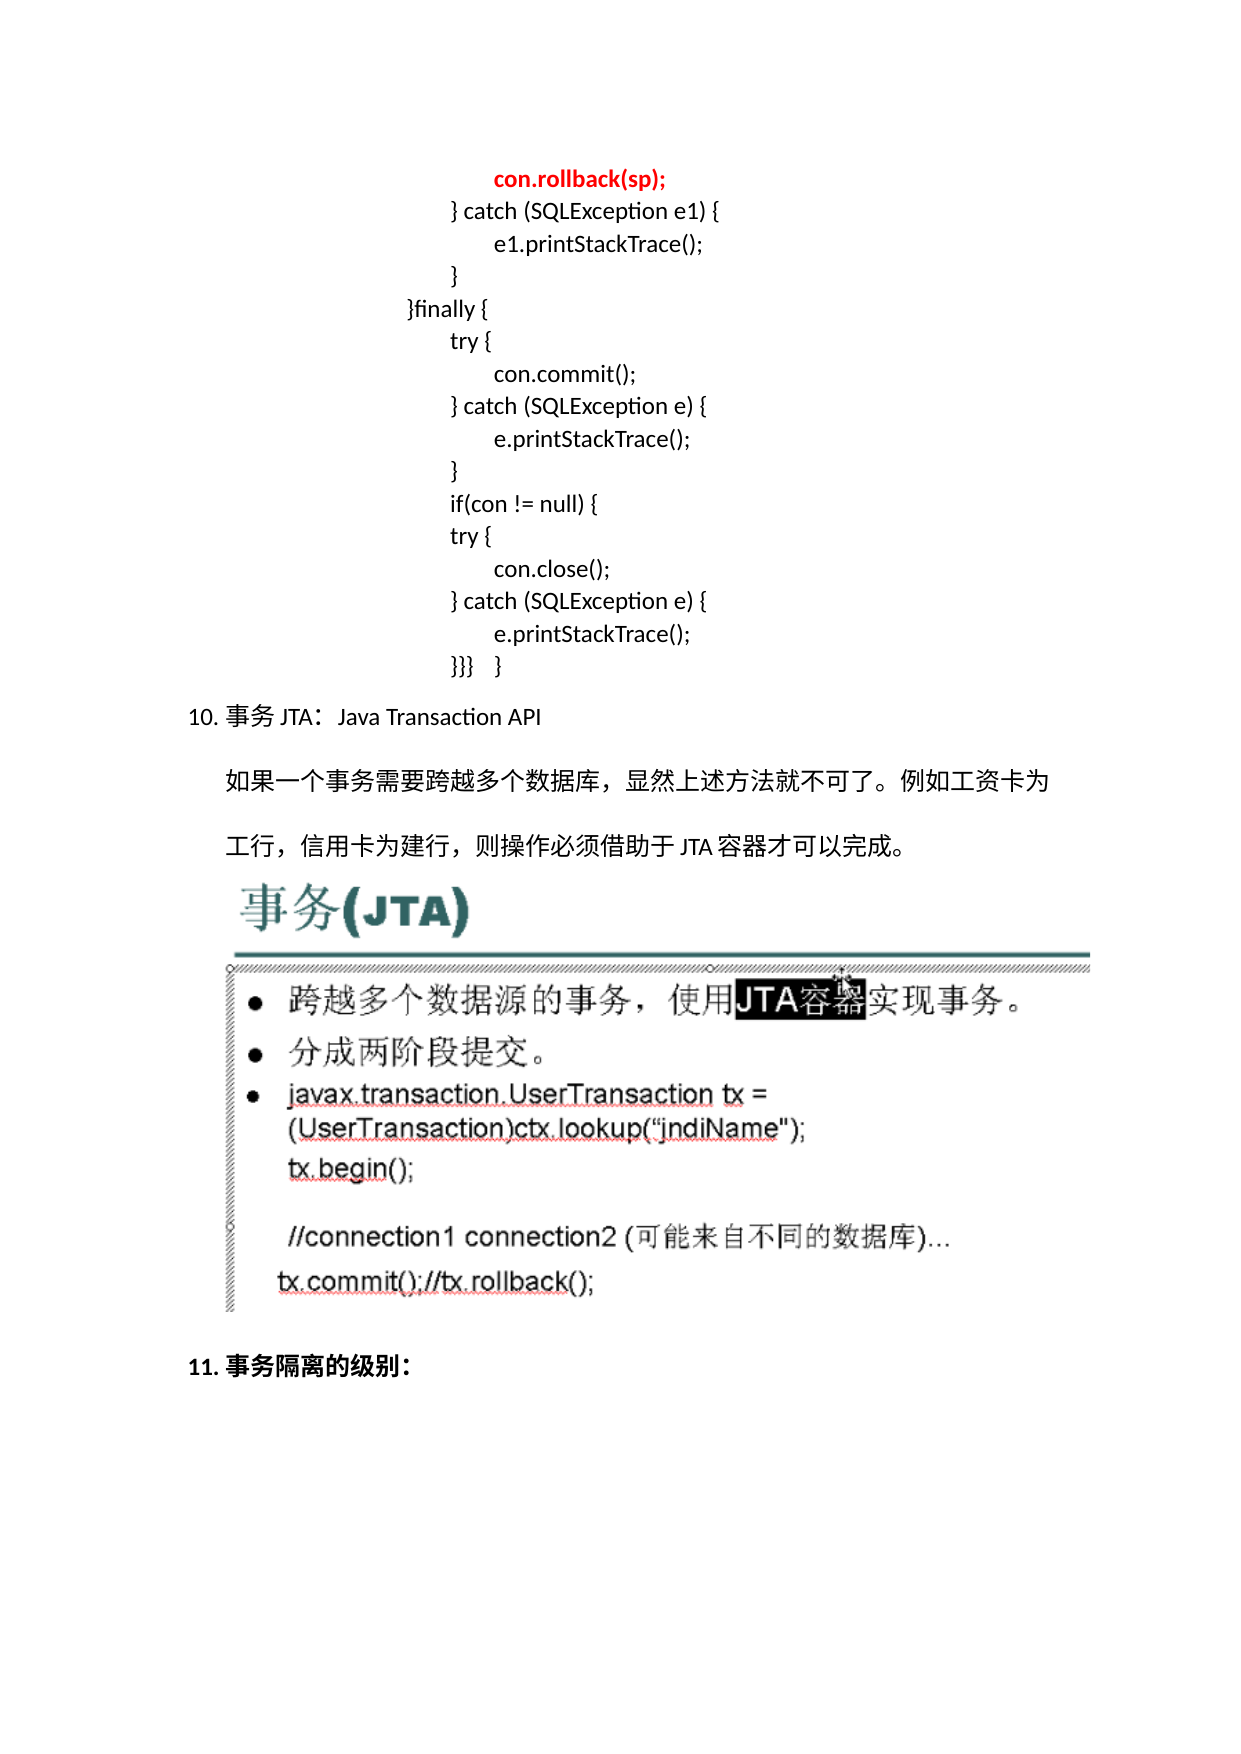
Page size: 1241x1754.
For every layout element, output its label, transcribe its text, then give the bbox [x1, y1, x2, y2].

list } catch (SQLException e) { [300, 584, 1053, 617]
list e1.printStackTrace(); [300, 227, 1053, 259]
list try { [300, 519, 1053, 552]
list 如果一个事务需要跨越多个数据库，显然上述方法就不可了。例如工资卡为工行，信用卡为建行，则操作必须借助于JTA容器才可以完成。 [225, 747, 1053, 877]
list } catch (SQLException e) { [300, 389, 1053, 422]
list } [300, 259, 1053, 292]
picture [225, 877, 1091, 1312]
list e.printStackTrace(); [300, 422, 1053, 454]
list 事务JTA：Java Transaction API [187, 682, 1053, 747]
list } catch (SQLException e1) { [300, 194, 1053, 227]
list con.commit(); [300, 357, 1053, 389]
list e.printStackTrace(); [300, 617, 1053, 649]
list con.close(); [300, 552, 1053, 584]
list }}} } [300, 649, 1053, 682]
list 事务隔离的级别： [187, 1332, 1053, 1397]
list }finally { [300, 292, 1053, 324]
list } [300, 454, 1053, 487]
list try { [300, 324, 1053, 357]
list con.rollback(sp); [300, 162, 1053, 194]
list if(con != null) { [300, 487, 1053, 519]
